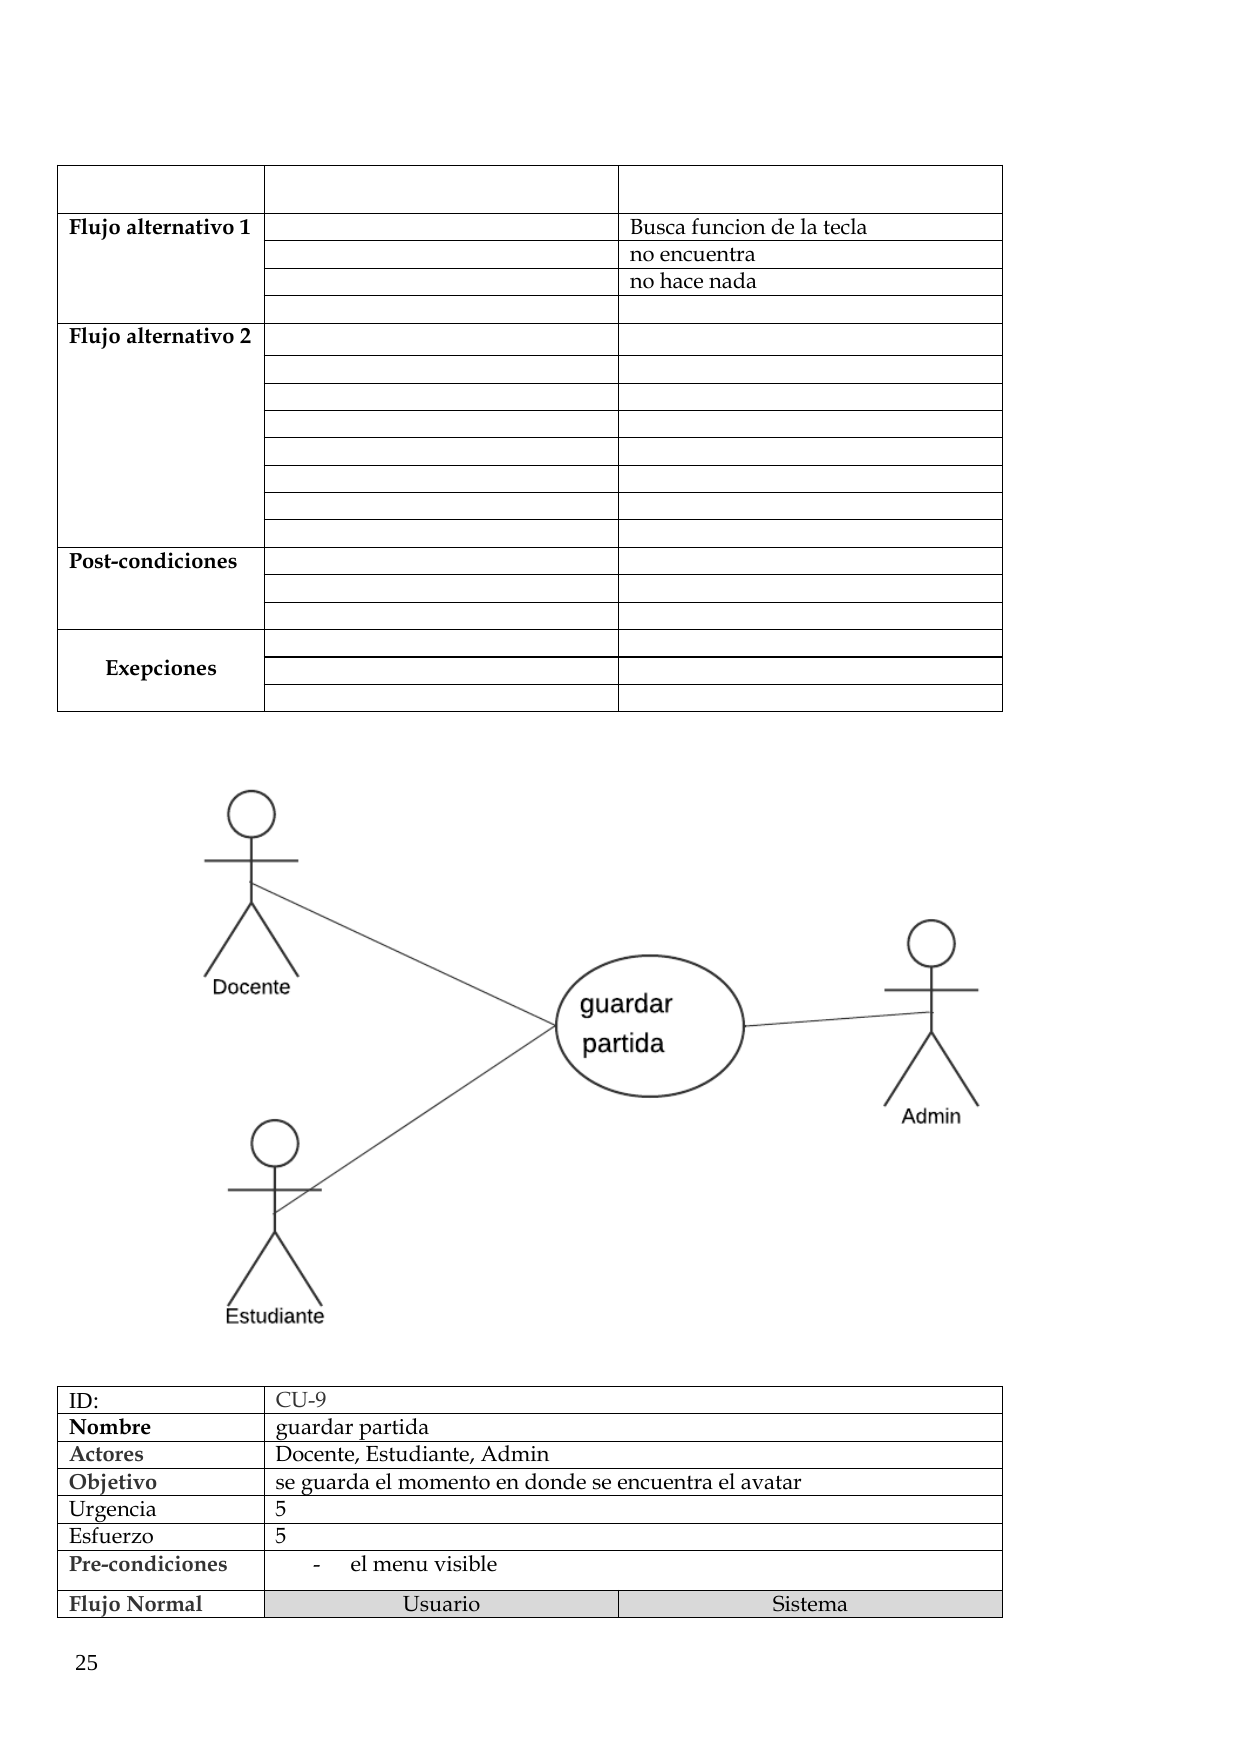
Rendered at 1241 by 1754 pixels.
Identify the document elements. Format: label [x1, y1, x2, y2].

picture [139, 737, 1044, 1386]
